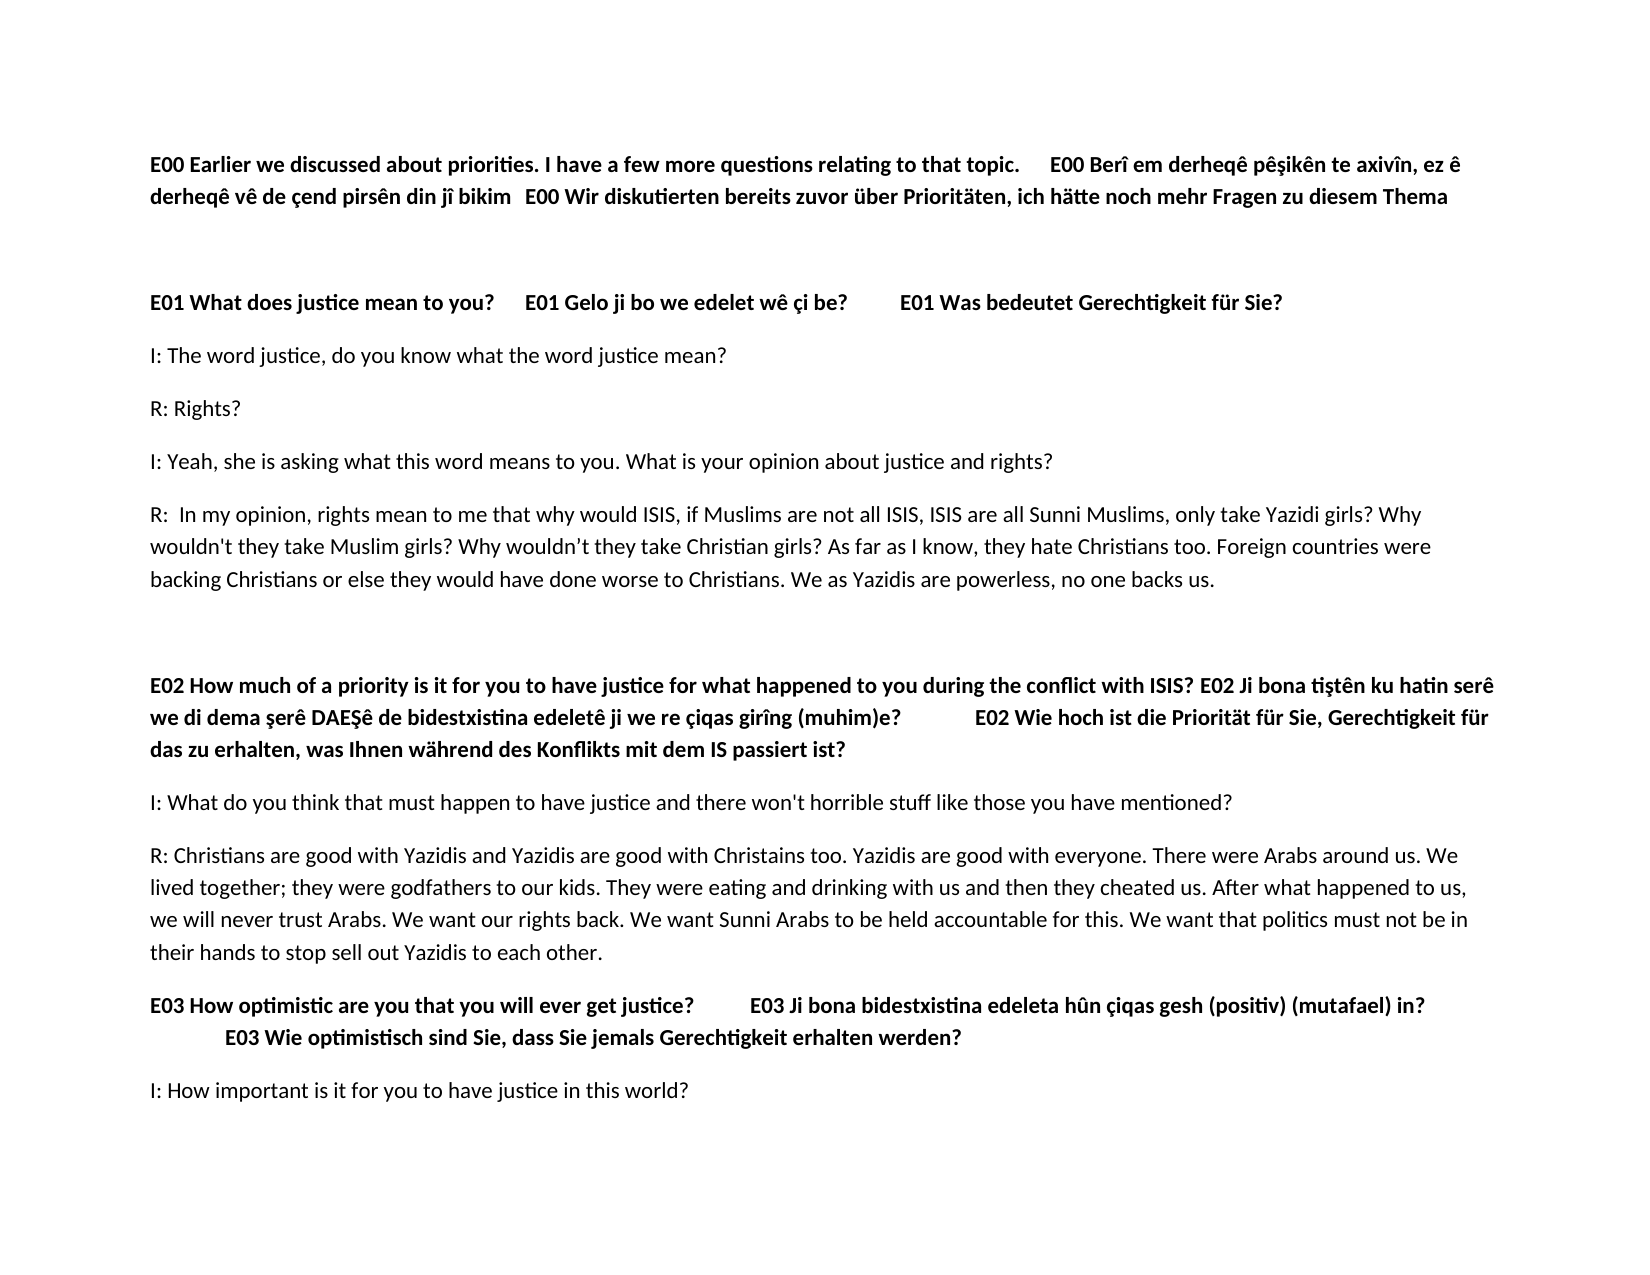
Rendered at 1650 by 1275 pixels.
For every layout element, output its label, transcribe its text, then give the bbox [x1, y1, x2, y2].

text E00 Earlier we discussed about priorities. I have a few more questions relating to that topic. E00 Berî em derheqê pêşikên te axivîn, ez ê derheqê vê de çend pirsên din jî bikim E00 Wir diskutierten bereits zuvor über Prioritäten, ich hätte noch mehr Fragen zu diesem Thema [150, 150, 1500, 210]
text I: What do you think that must happen to have justice and there won't horrible stuff like those you have mentioned? [150, 788, 1500, 816]
text E01 What does justice mean to you? E01 Gelo ji bo we edelet wê çi be? E01 Was bedeutet Gerechtigkeit für Sie? [150, 288, 1500, 316]
text R: Rights? [150, 394, 1500, 422]
text I: The word justice, do you know what the word justice mean? [150, 341, 1500, 369]
text I: How important is it for you to have justice in this world? [150, 1076, 1500, 1104]
text I: Yeah, she is asking what this word means to you. What is your opinion about justice and rights? [150, 447, 1500, 475]
text R: In my opinion, rights mean to me that why would ISIS, if Muslims are not all ISIS, ISIS are all Sunni Muslims, only take Yazidi girls? Why wouldn't they take Muslim girls? Why wouldn’t they take Christian girls? As far as I know, they hate Christians too. Foreign countries were backing Christians or else they would have done worse to Christians. We as Yazidis are powerless, no one backs us. [150, 500, 1500, 593]
text E02 How much of a priority is it for you to have justice for what happened to you during the conflict with ISIS? E02 Ji bona tiştên ku hatin serê we di dema şerê DAEŞê de bidestxistina edeletê ji we re çiqas girîng (muhim)e? E02 Wie hoch ist die Priorität für Sie, Gerechtigkeit für das zu erhalten, was Ihnen während des Konflikts mit dem IS passiert ist? [150, 671, 1500, 763]
text R: Christians are good with Yazidis and Yazidis are good with Christains too. Yazidis are good with everyone. There were Arabs around us. We lived together; they were godfathers to our kids. They were eating and drinking with us and then they cheated us. After what happened to us, we will never trust Arabs. We want our rights back. We want Sunni Arabs to be held accountable for this. We want that politics must not be in their hands to stop sell out Yazidis to each other. [150, 841, 1500, 966]
text E03 How optimistic are you that you will ever get justice? E03 Ji bona bidestxistina edeleta hûn çiqas gesh (positiv) (mutafael) in? E03 Wie optimistisch sind Sie, dass Sie jemals Gerechtigkeit erhalten werden? [150, 991, 1500, 1051]
